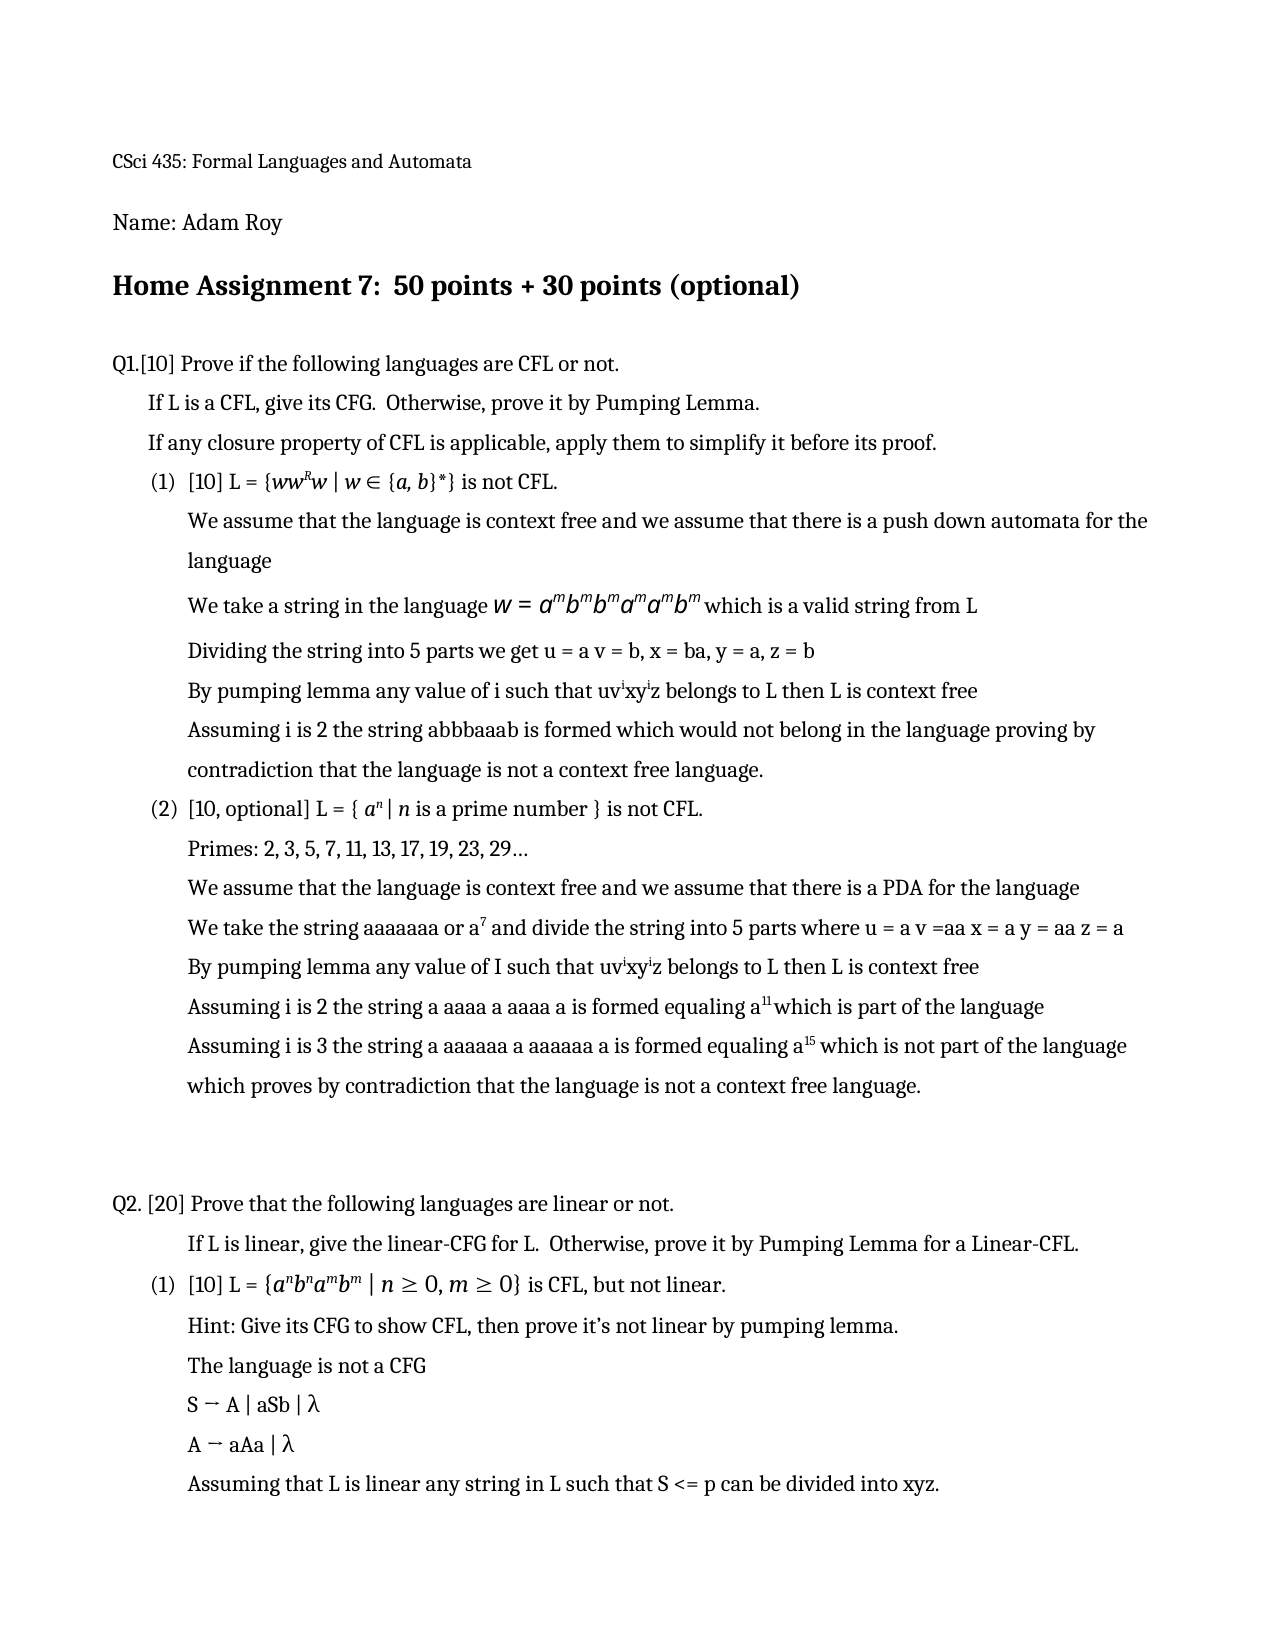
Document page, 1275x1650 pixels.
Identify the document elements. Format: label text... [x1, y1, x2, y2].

text Q2. [20] Prove that the following languages are linear or not. [112, 1191, 1162, 1217]
text Assuming i is 2 the string abbbaaab is formed which would not belong in the language proving by contradiction that the language is not a context free language. [187, 717, 1162, 783]
text A → aAa | λ [112, 1431, 1162, 1458]
text By pumping lemma any value of i such that uvixyiz belongs to L then L is context free [187, 678, 1162, 704]
text S → A | aSb | λ [112, 1392, 1162, 1418]
text The language is not a CFG [112, 1352, 1162, 1379]
list Assuming i is 2 the string a aaaa a aaaa a is formed equaling a11 which is part of the language [187, 993, 1162, 1020]
list Assuming i is 3 the string a aaaaaa a aaaaaa a is formed equaling a15 which is not part of the language which proves by contradiction that the language is not a context free language. [187, 1033, 1162, 1099]
text Name: Adam Roy [112, 209, 1162, 236]
list [10] L = {wwRw | w {a, b}*} is not CFL. [150, 469, 1162, 495]
text Home Assignment 7: 50 points + 30 points (optional) [112, 269, 1162, 303]
list We assume that the language is context free and we assume that there is a PDA for the language [187, 875, 1162, 901]
text If any closure property of CFL is applicable, apply them to simplify it before its proof. [112, 429, 1162, 456]
text We take a string in the language w = ambmbmamambm which is a valid string from L [187, 587, 1162, 621]
text We assume that the language is context free and we assume that there is a push down automata for the language [187, 508, 1162, 574]
text If L is a CFL, give its CFG. Otherwise, prove it by Pumping Lemma. [112, 390, 1162, 416]
text If L is linear, give the linear-CFG for L. Otherwise, prove it by Pumping Lemma for a Linear-CFL. [112, 1230, 1162, 1257]
list We take the string aaaaaaa or a7 and divide the string into 5 parts where u = a v =aa x = a y = aa z = a [187, 914, 1162, 941]
list Primes: 2, 3, 5, 7, 11, 13, 17, 19, 23, 29… [187, 836, 1162, 862]
list [10, optional] L = { an | n is a prime number } is not CFL. [150, 796, 1162, 822]
text Hint: Give its CFG to show CFL, then prove it’s not linear by pumping lemma. [112, 1313, 1162, 1339]
text Assuming that L is linear any string in L such that S <= p can be divided into xyz. [112, 1471, 1162, 1497]
list [10] L = {anbnambm | n 0, m 0} is CFL, but not linear. [150, 1270, 1162, 1299]
text Dividing the string into 5 parts we get u = a v = b, x = ba, y = a, z = b [187, 638, 1162, 664]
list By pumping lemma any value of I such that uvixyiz belongs to L then L is context free [187, 954, 1162, 980]
text Q1.[10] Prove if the following languages are CFL or not. [112, 350, 1162, 377]
text CSci 435: Formal Languages and Automata [112, 150, 1162, 174]
